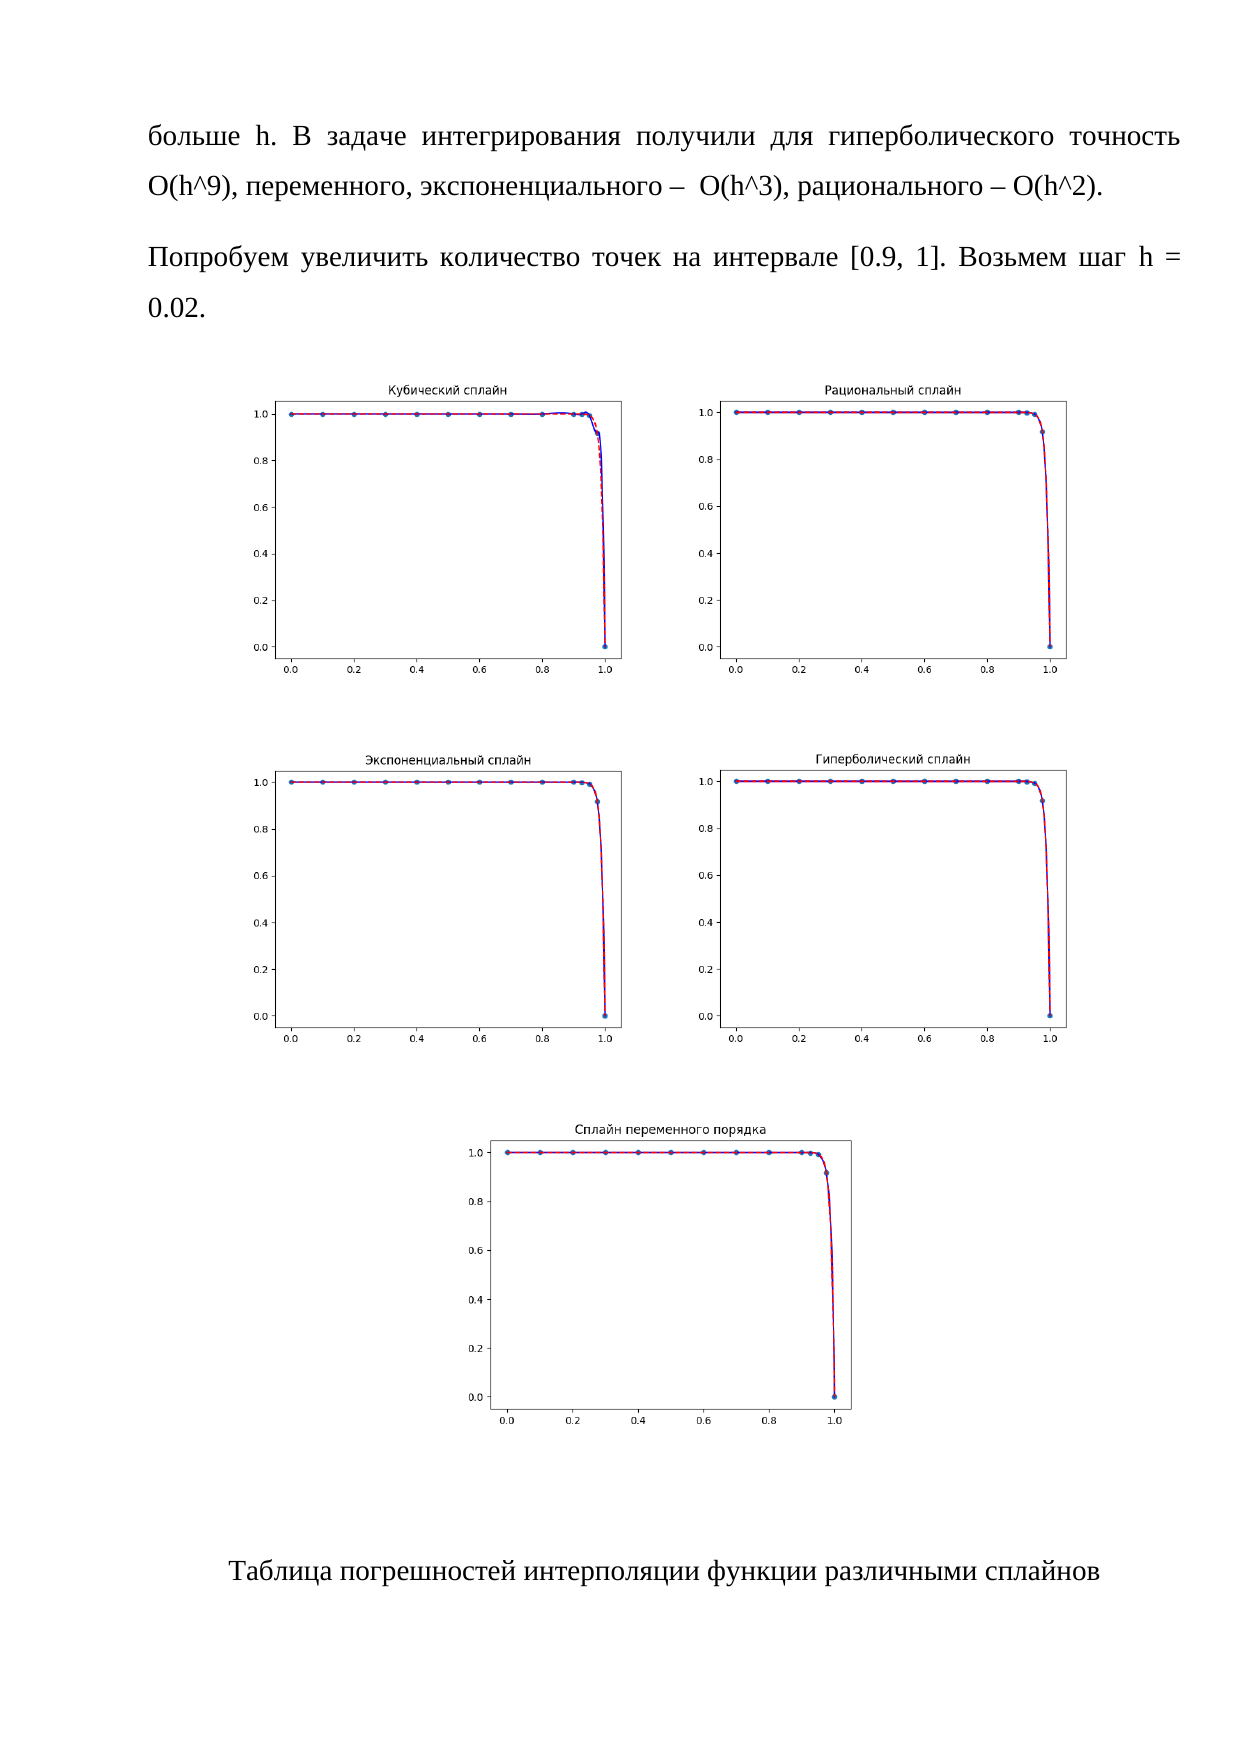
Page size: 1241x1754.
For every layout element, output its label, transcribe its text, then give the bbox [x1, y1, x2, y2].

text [148, 118, 1181, 202]
picture [219, 729, 1110, 1064]
picture [432, 1098, 897, 1447]
text Таблица погрешностей интерполяции функции различными сплайнов [148, 1553, 1181, 1586]
picture [219, 361, 1110, 695]
text Попробуем увеличить количество точек на интервале [0.9, 1]. Возьмем шаг h = 0.02. [148, 239, 1181, 323]
